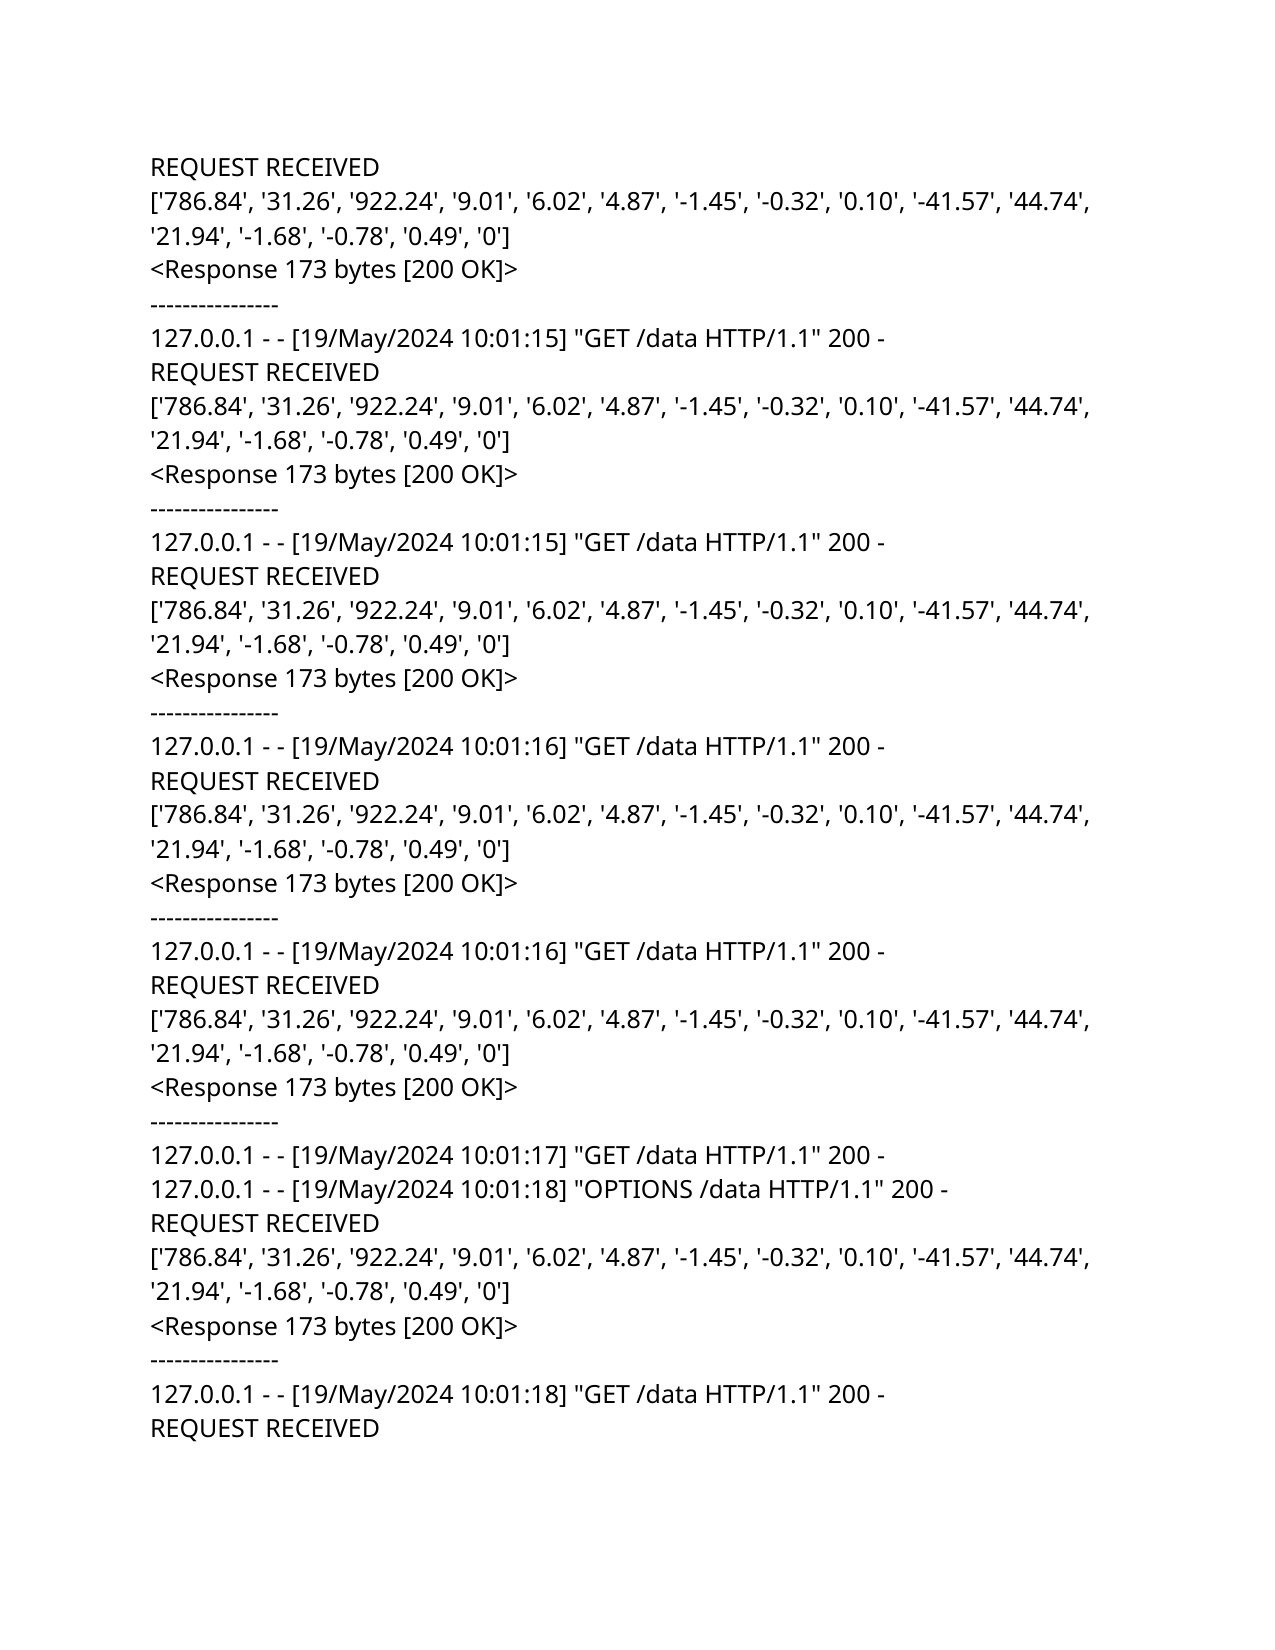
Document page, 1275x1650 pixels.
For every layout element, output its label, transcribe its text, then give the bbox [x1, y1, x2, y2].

text 127.0.0.1 - - [19/May/2024 10:01:18] "OPTIONS /data HTTP/1.1" 200 - [150, 1172, 1125, 1206]
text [150, 1240, 1125, 1308]
text <Response 173 bytes [200 OK]> [150, 1070, 1125, 1104]
text ---------------- [150, 695, 1125, 729]
text ---------------- [150, 1104, 1125, 1138]
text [150, 184, 1125, 252]
text <Response 173 bytes [200 OK]> [150, 1308, 1125, 1342]
text REQUEST RECEIVED [150, 150, 1125, 184]
text 127.0.0.1 - - [19/May/2024 10:01:18] "GET /data HTTP/1.1" 200 - [150, 1376, 1125, 1410]
text REQUEST RECEIVED [150, 1206, 1125, 1240]
text 127.0.0.1 - - [19/May/2024 10:01:15] "GET /data HTTP/1.1" 200 - [150, 320, 1125, 354]
text ['786.84', '31.26', '922.24', '9.01', '6.02', '4.87', '-1.45', '-0.32', '0.10', '-41.57', '44.74', '21.94', '-1.68', '-0.78', '0.49', '0'] [150, 593, 1125, 661]
text 127.0.0.1 - - [19/May/2024 10:01:15] "GET /data HTTP/1.1" 200 - [150, 525, 1125, 559]
text <Response 173 bytes [200 OK]> [150, 865, 1125, 899]
text <Response 173 bytes [200 OK]> [150, 661, 1125, 695]
text REQUEST RECEIVED [150, 1410, 1125, 1444]
text ['786.84', '31.26', '922.24', '9.01', '6.02', '4.87', '-1.45', '-0.32', '0.10', '-41.57', '44.74', '21.94', '-1.68', '-0.78', '0.49', '0'] [150, 388, 1125, 457]
text REQUEST RECEIVED [150, 559, 1125, 593]
text ---------------- [150, 1342, 1125, 1376]
text ['786.84', '31.26', '922.24', '9.01', '6.02', '4.87', '-1.45', '-0.32', '0.10', '-41.57', '44.74', '21.94', '-1.68', '-0.78', '0.49', '0'] [150, 797, 1125, 865]
text ---------------- [150, 491, 1125, 525]
text REQUEST RECEIVED [150, 763, 1125, 797]
text ---------------- [150, 286, 1125, 320]
text REQUEST RECEIVED [150, 354, 1125, 388]
text 127.0.0.1 - - [19/May/2024 10:01:17] "GET /data HTTP/1.1" 200 - [150, 1138, 1125, 1172]
text <Response 173 bytes [200 OK]> [150, 252, 1125, 286]
text <Response 173 bytes [200 OK]> [150, 457, 1125, 491]
text ['786.84', '31.26', '922.24', '9.01', '6.02', '4.87', '-1.45', '-0.32', '0.10', '-41.57', '44.74', '21.94', '-1.68', '-0.78', '0.49', '0'] [150, 1002, 1125, 1070]
text REQUEST RECEIVED [150, 967, 1125, 1002]
text 127.0.0.1 - - [19/May/2024 10:01:16] "GET /data HTTP/1.1" 200 - [150, 933, 1125, 967]
text ---------------- [150, 899, 1125, 933]
text 127.0.0.1 - - [19/May/2024 10:01:16] "GET /data HTTP/1.1" 200 - [150, 729, 1125, 763]
